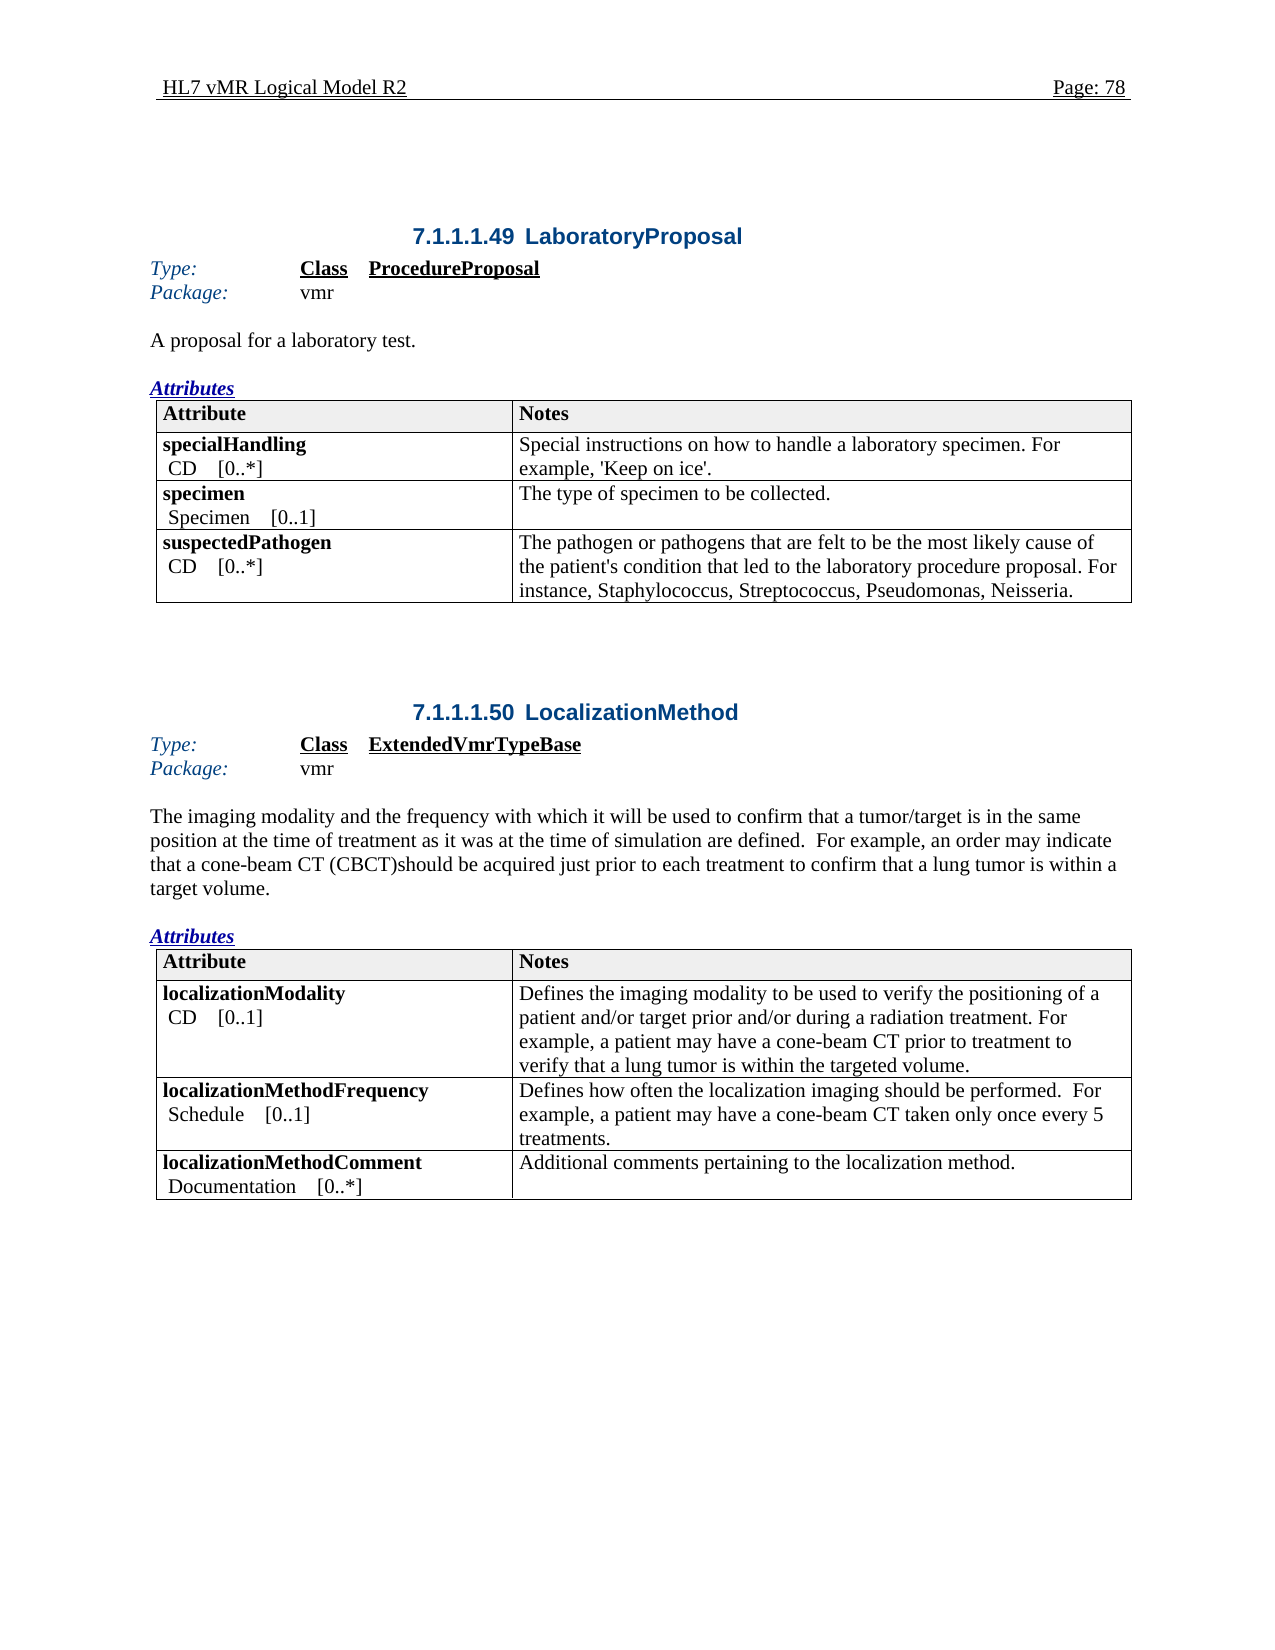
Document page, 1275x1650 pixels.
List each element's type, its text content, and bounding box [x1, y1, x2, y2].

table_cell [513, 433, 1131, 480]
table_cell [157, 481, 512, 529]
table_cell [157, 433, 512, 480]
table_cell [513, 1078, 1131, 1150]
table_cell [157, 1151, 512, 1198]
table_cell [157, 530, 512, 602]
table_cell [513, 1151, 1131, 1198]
list Attributes [150, 376, 1125, 400]
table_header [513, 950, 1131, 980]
list Attributes [150, 924, 1125, 948]
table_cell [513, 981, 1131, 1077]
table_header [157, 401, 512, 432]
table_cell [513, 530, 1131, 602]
text Type: Class ExtendedVmrTypeBase [150, 732, 1125, 756]
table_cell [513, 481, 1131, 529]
text Package: vmr [150, 756, 1125, 780]
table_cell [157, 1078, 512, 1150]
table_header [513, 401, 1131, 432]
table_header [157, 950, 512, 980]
subtitle LocalizationMethod [412, 699, 1125, 726]
text Package: vmr [150, 280, 1125, 304]
text The imaging modality and the frequency with which it will be used to confirm that a tumor/target is in the same position at the time of treatment as it was at the time of simulation are defined. For example, an order may indicate that a cone-beam CT (CBCT)should be acquired just prior to each treatment to confirm that a lung tumor is within a target volume. [150, 804, 1125, 900]
text A proposal for a laboratory test. [150, 328, 1125, 352]
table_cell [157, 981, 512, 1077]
subtitle LaboratoryProposal [412, 223, 1125, 249]
text Type: Class ProcedureProposal [150, 256, 1125, 280]
